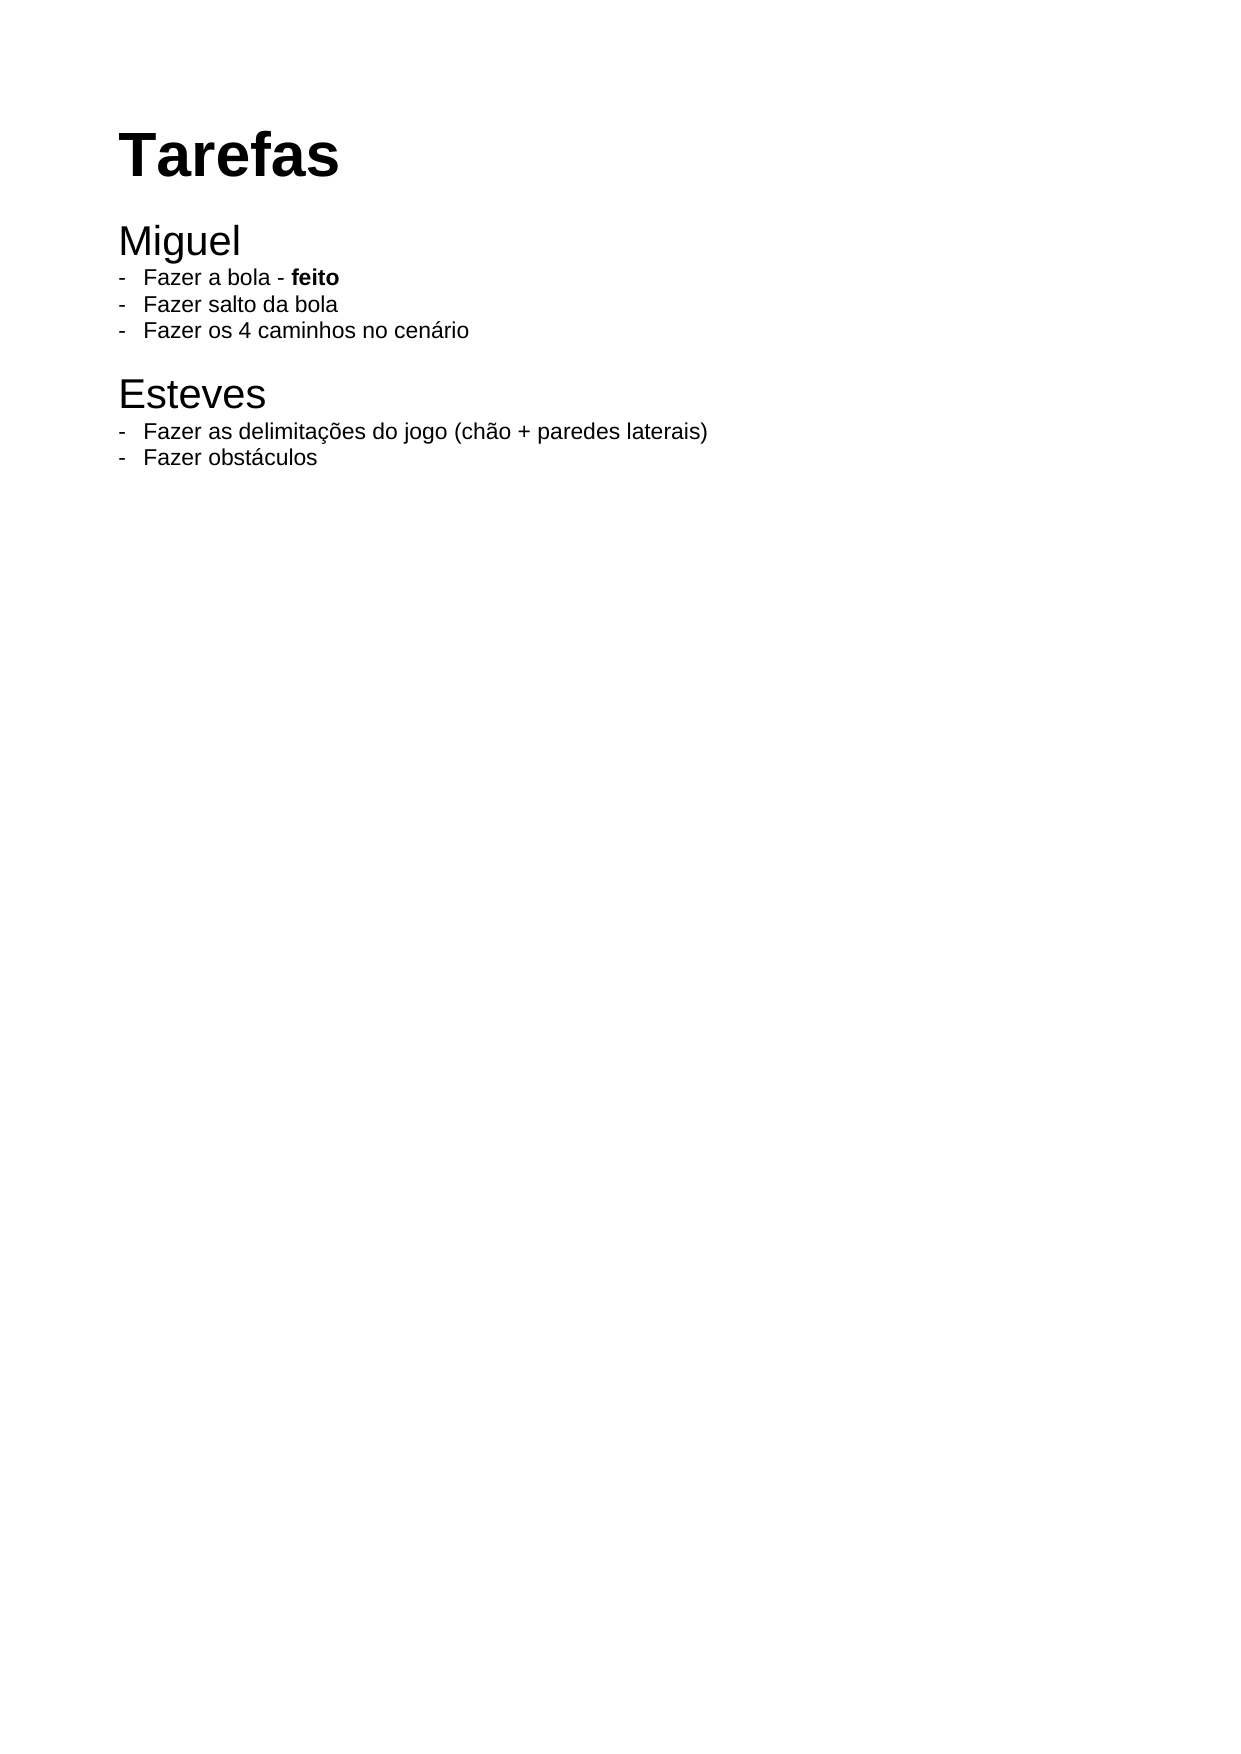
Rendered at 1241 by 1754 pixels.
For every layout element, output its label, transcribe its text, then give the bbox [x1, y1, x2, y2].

list Fazer obstáculos [118, 444, 1122, 470]
text Miguel [118, 216, 1122, 264]
list Fazer salto da bola [118, 291, 1122, 317]
list Fazer as delimitações do jogo (chão + paredes laterais) [118, 418, 1122, 444]
text Tarefas [118, 118, 1122, 190]
list Fazer os 4 caminhos no cenário [118, 317, 1122, 343]
list Fazer a bola - feito [118, 264, 1122, 291]
text Esteves [118, 370, 1122, 418]
